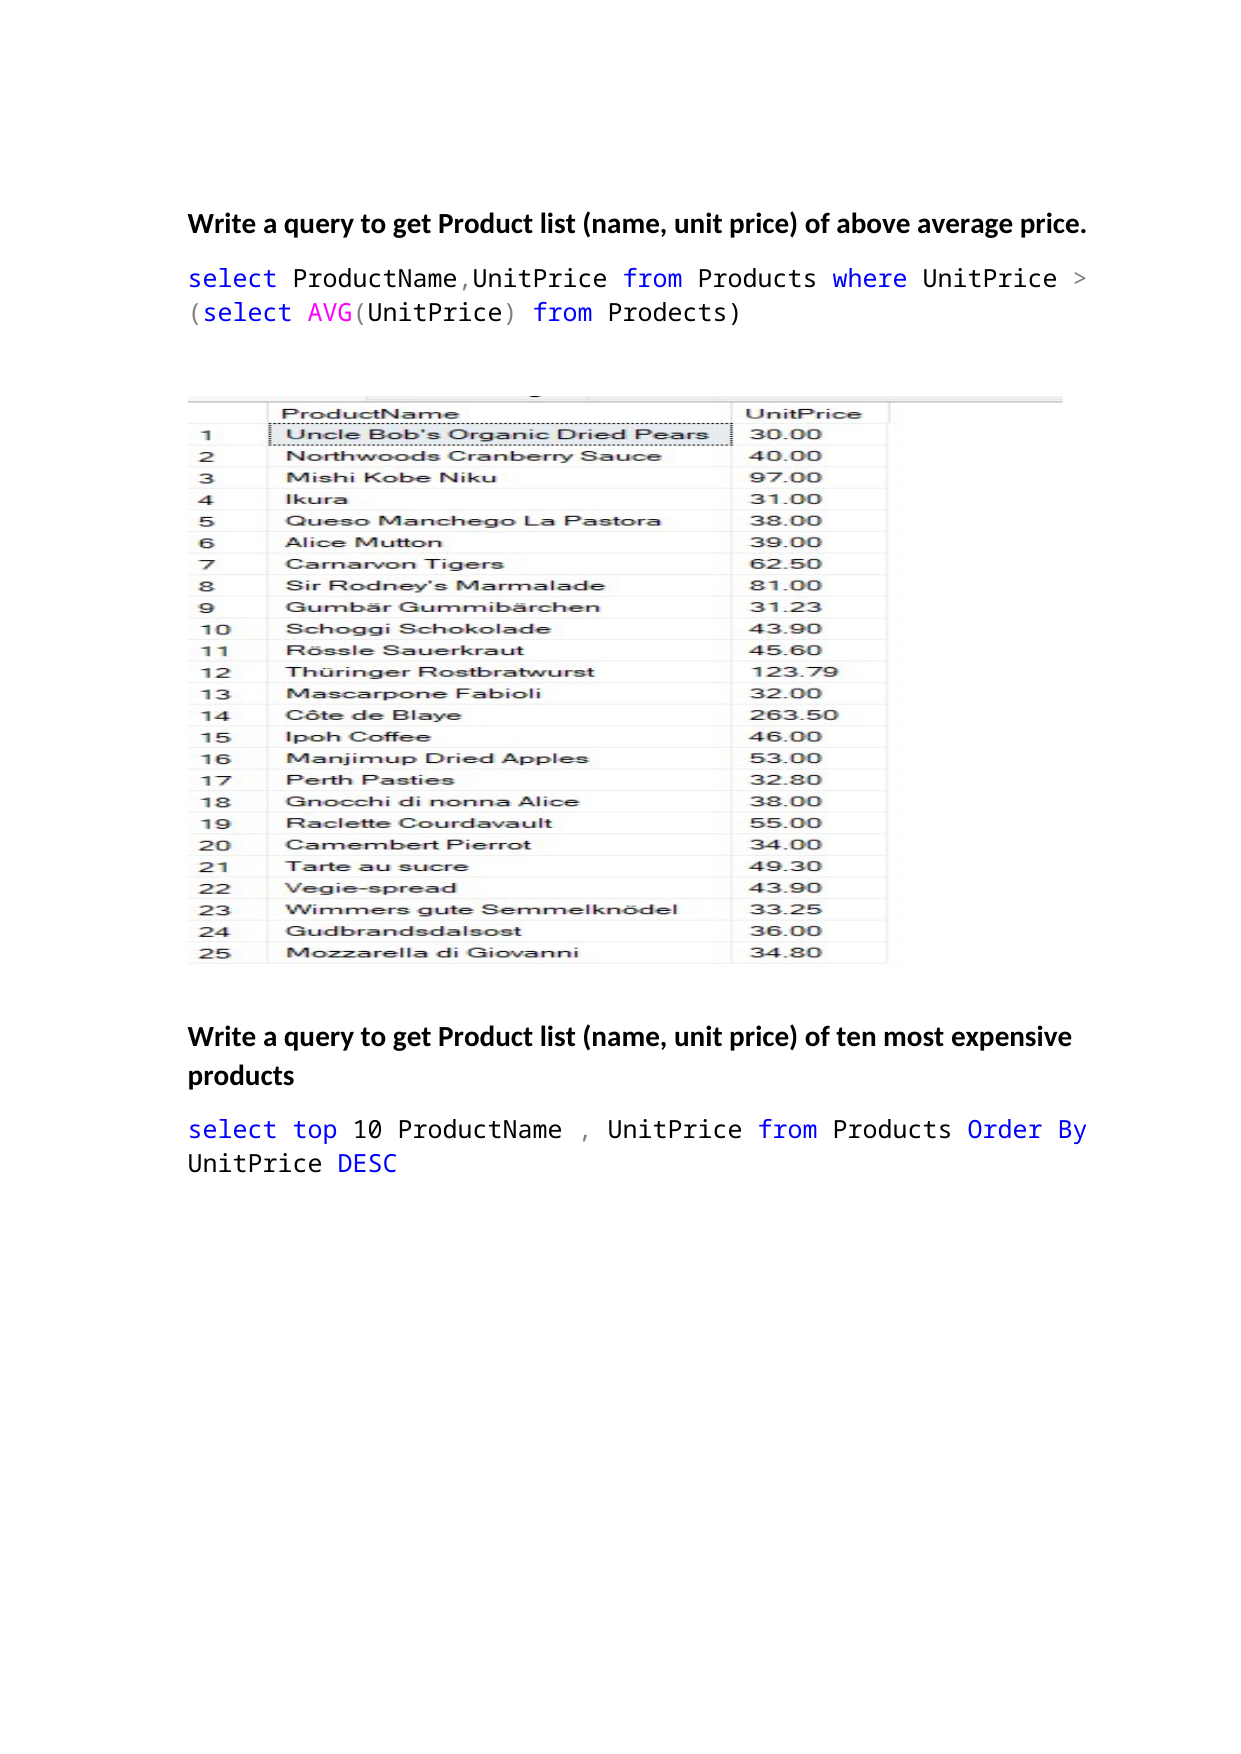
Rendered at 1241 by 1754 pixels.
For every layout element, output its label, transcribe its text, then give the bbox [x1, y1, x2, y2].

text Write a query to get Product list (name, unit price) of ten most expensive products [187, 1018, 1090, 1092]
text select ProductName,UnitPrice from Products where UnitPrice > (select AVG(UnitPrice) from Prodects) [187, 260, 1090, 328]
text Write a query to get Product list (name, unit price) of above average price. [187, 205, 1090, 241]
picture [187, 396, 1063, 1019]
text select top 10 ProductName , UnitPrice from Products Order By UnitPrice DESC [187, 1112, 1090, 1180]
